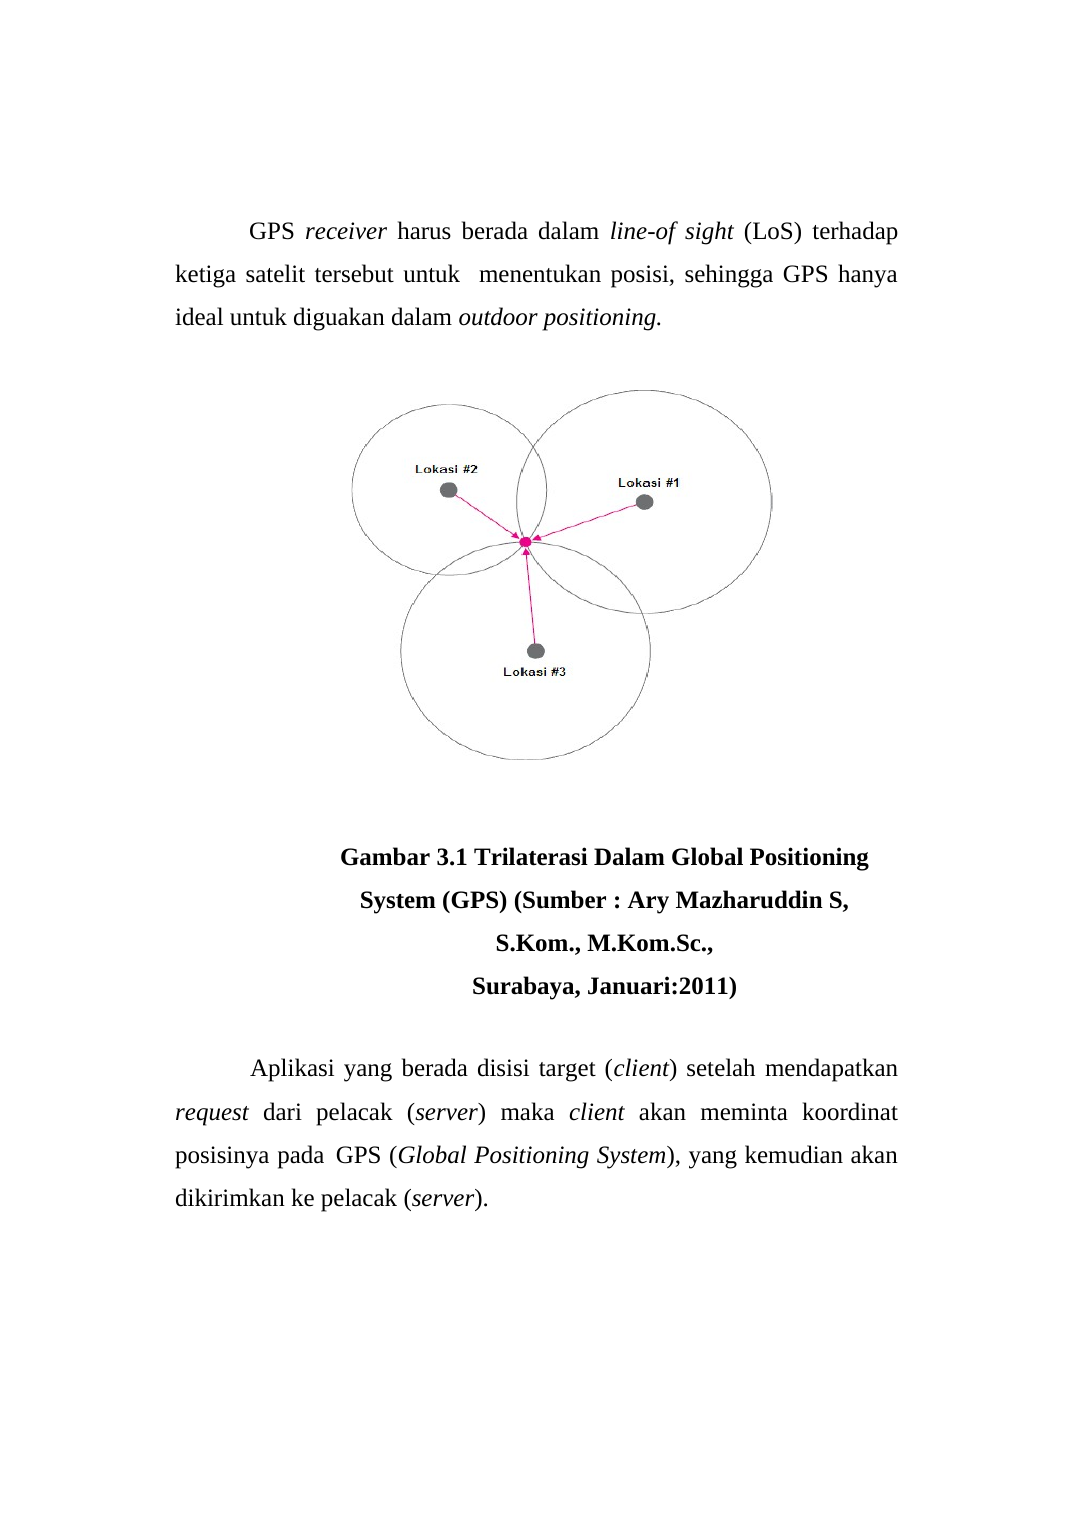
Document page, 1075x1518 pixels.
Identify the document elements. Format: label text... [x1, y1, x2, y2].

text Surabaya, Januari:2011) [327, 971, 882, 1000]
text GPS receiver harus berada dalam line-of sight (LoS) terhadap ketiga satelit tersebut untuk menentukan posisi, sehingga GPS hanya ideal untuk diguakan dalam outdoor positioning. [175, 216, 898, 331]
text Aplikasi yang berada disisi target (client) setelah mendapatkan request dari pelacak (server) maka client akan meminta koordinat posisinya pada GPS (Global Positioning System), yang kemudian akan dikirimkan ke pelacak (server). [175, 1053, 898, 1212]
subtitle Gambar 3.1 Trilaterasi Dalam Global Positioning System (GPS) (Sumber : Ary Mazharuddin S, S.Kom., M.Kom.Sc., [327, 842, 882, 957]
picture [351, 390, 773, 760]
